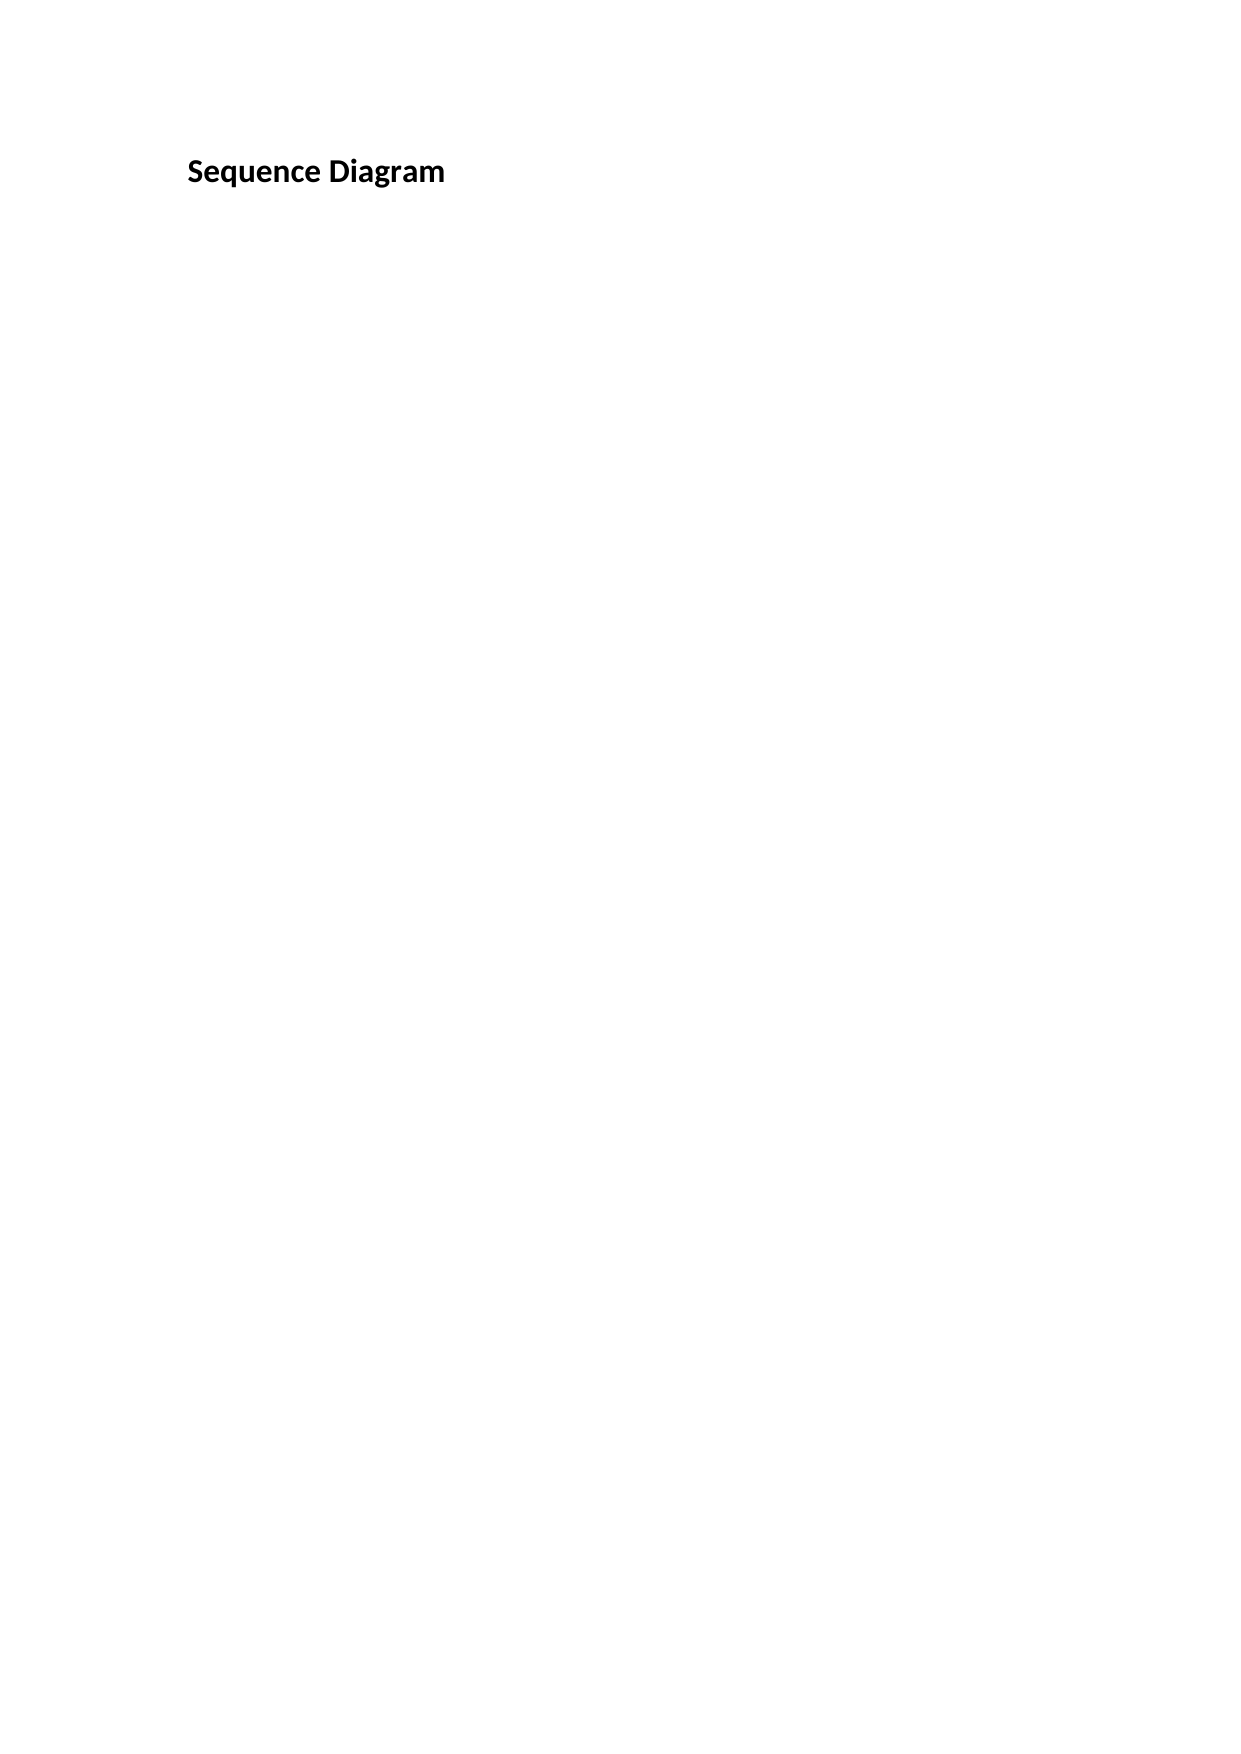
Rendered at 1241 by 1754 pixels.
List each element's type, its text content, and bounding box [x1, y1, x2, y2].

subtitle Sequence Diagram [187, 150, 1053, 191]
